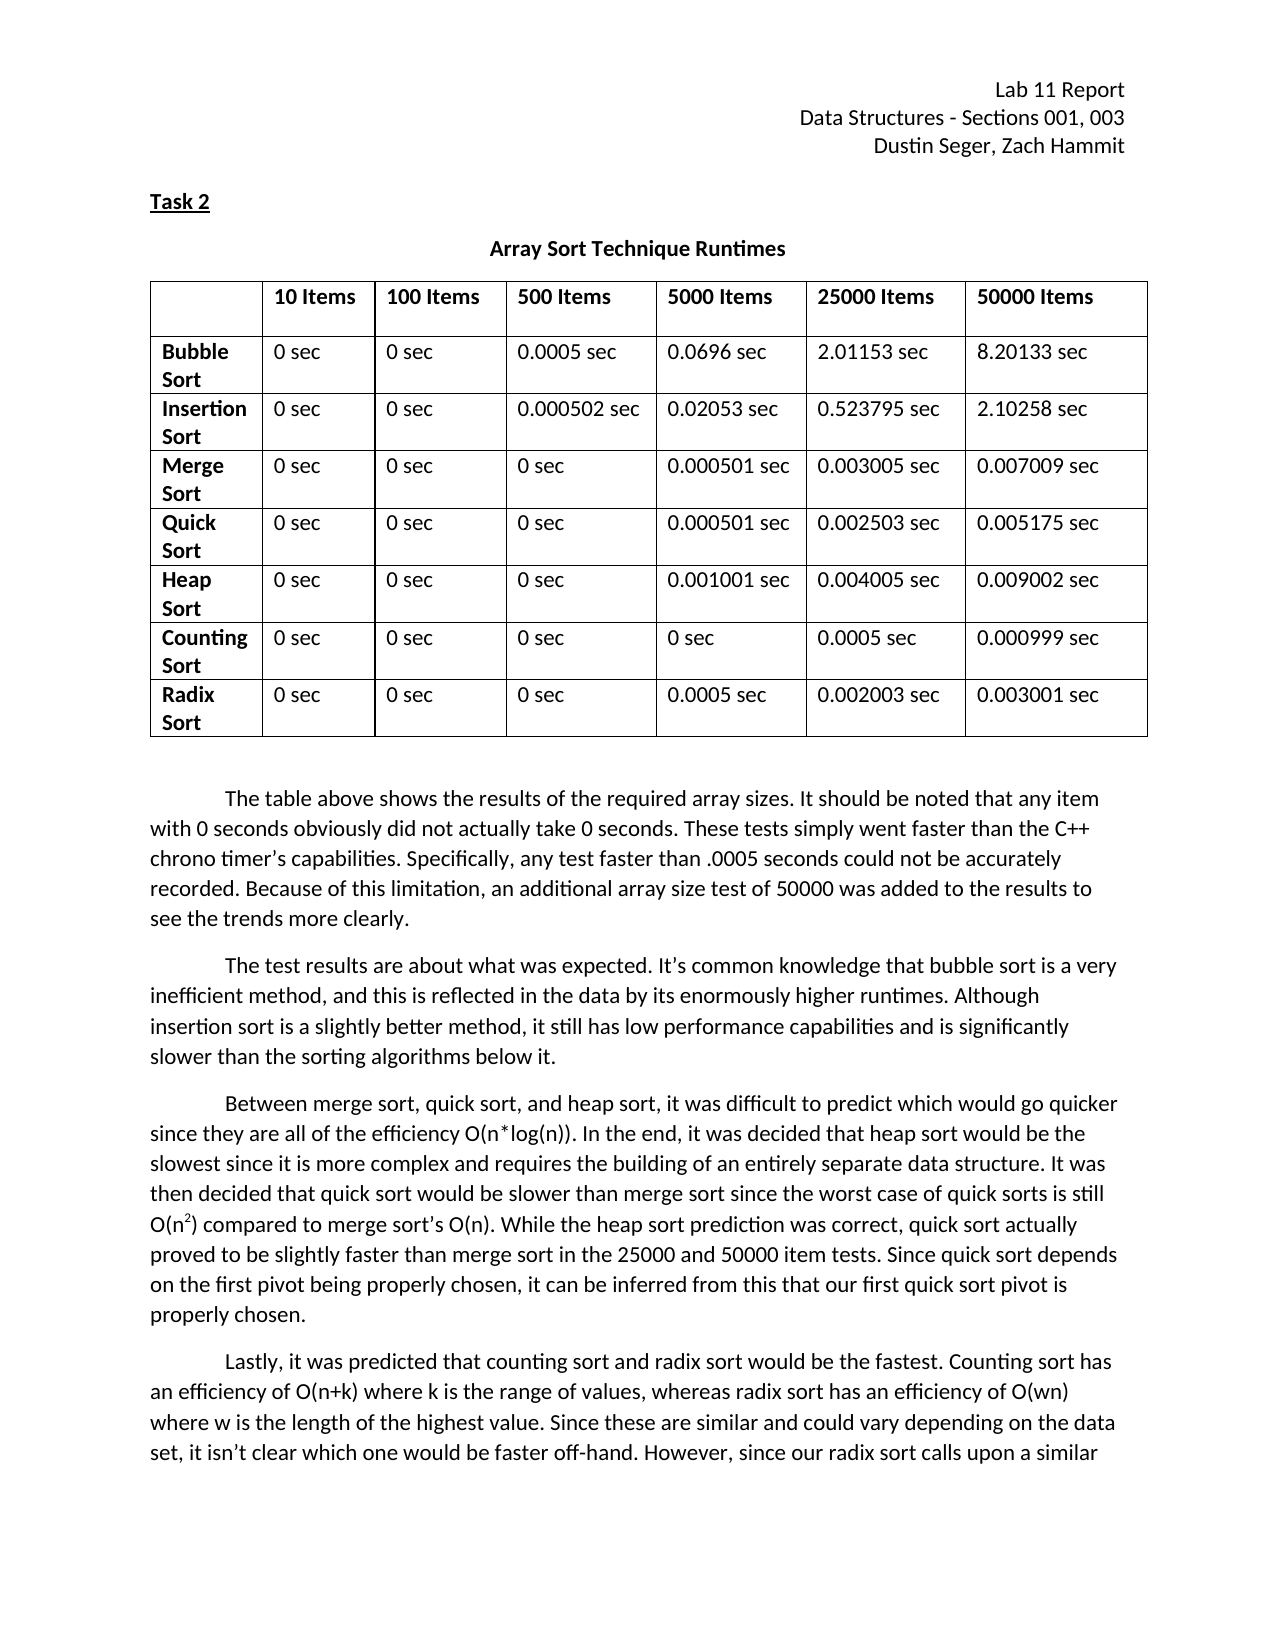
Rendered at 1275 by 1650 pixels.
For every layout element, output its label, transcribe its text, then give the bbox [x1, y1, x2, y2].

table_cell 0 sec [376, 451, 506, 507]
table_cell Counting Sort [151, 623, 262, 679]
table_cell 0.005175 sec [966, 509, 1147, 564]
table_cell 0.0696 sec [657, 337, 806, 393]
table_cell Insertion Sort [151, 394, 262, 450]
table_header 5000 Items [657, 282, 806, 336]
table_cell 2.01153 sec [807, 337, 965, 393]
table_cell Heap Sort [151, 566, 262, 622]
table_cell 0 sec [507, 623, 656, 679]
table_cell 0 sec [376, 623, 506, 679]
table_cell 0 sec [263, 451, 374, 507]
table_cell 0.02053 sec [657, 394, 806, 450]
table_cell 0 sec [376, 566, 506, 622]
table_cell 0 sec [657, 623, 806, 679]
table_cell 0.000999 sec [966, 623, 1147, 679]
table_cell 0 sec [263, 509, 374, 564]
text Between merge sort, quick sort, and heap sort, it was difficult to predict which would go quicker since they are all of the efficiency O(n*log(n)). In the end, it was decided that heap sort would be the slowest since it is more complex and requires the building of an entirely separate data structure. It was then decided that quick sort would be slower than merge sort since the worst case of quick sorts is still O(n2) compared to merge sort’s O(n). While the heap sort prediction was correct, quick sort actually proved to be slightly faster than merge sort in the 25000 and 50000 item tests. Since quick sort depends on the first pivot being properly chosen, it can be inferred from this that our first quick sort pivot is properly chosen. [150, 1089, 1125, 1328]
table_cell Merge Sort [151, 451, 262, 507]
table_header 100 Items [376, 282, 506, 336]
table_cell 2.10258 sec [966, 394, 1147, 450]
text The test results are about what was expected. It’s common knowledge that bubble sort is a very inefficient method, and this is reflected in the data by its enormously higher runtimes. Although insertion sort is a slightly better method, it still has low performance capabilities and is significantly slower than the sorting algorithms below it. [150, 951, 1125, 1070]
table_cell 0.000501 sec [657, 451, 806, 507]
table_cell Radix Sort [151, 680, 262, 736]
table_cell 0.000501 sec [657, 509, 806, 564]
table_cell 0.003005 sec [807, 451, 965, 507]
table_cell 0.000502 sec [507, 394, 656, 450]
table_cell 0.0005 sec [507, 337, 656, 393]
text The table above shows the results of the required array sizes. It should be noted that any item with 0 seconds obviously did not actually take 0 seconds. These tests simply went faster than the C++ chrono timer’s capabilities. Specifically, any test faster than .0005 seconds could not be accurately recorded. Because of this limitation, an additional array size test of 50000 was added to the results to see the trends more clearly. [150, 784, 1125, 933]
table_header 500 Items [507, 282, 656, 336]
table_cell 0 sec [376, 680, 506, 736]
table_cell 0.0005 sec [807, 623, 965, 679]
table_header 50000 Items [966, 282, 1147, 336]
table_cell 0 sec [376, 337, 506, 393]
table_header [151, 282, 262, 336]
table_cell 0 sec [263, 394, 374, 450]
table_cell 0 sec [507, 509, 656, 564]
table_cell 0 sec [263, 337, 374, 393]
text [150, 1347, 1125, 1466]
table_cell 8.20133 sec [966, 337, 1147, 393]
table_cell 0 sec [507, 680, 656, 736]
table_cell 0.009002 sec [966, 566, 1147, 622]
table_cell 0.523795 sec [807, 394, 965, 450]
table_cell 0 sec [376, 509, 506, 564]
table_cell 0.002003 sec [807, 680, 965, 736]
text Array Sort Technique Runtimes [150, 234, 1125, 262]
table_cell 0 sec [263, 680, 374, 736]
table_cell 0.0005 sec [657, 680, 806, 736]
table_header 10 Items [263, 282, 374, 336]
table_cell 0.007009 sec [966, 451, 1147, 507]
table_header 25000 Items [807, 282, 965, 336]
table_cell 0 sec [263, 623, 374, 679]
table_cell Bubble Sort [151, 337, 262, 393]
table_cell 0.002503 sec [807, 509, 965, 564]
text Task 2 [150, 187, 1125, 215]
table_cell 0 sec [507, 451, 656, 507]
table_cell 0 sec [263, 566, 374, 622]
table_cell 0 sec [507, 566, 656, 622]
table_cell Quick Sort [151, 509, 262, 564]
table_cell 0.004005 sec [807, 566, 965, 622]
table_cell 0 sec [376, 394, 506, 450]
table_cell 0.001001 sec [657, 566, 806, 622]
table_cell 0.003001 sec [966, 680, 1147, 736]
